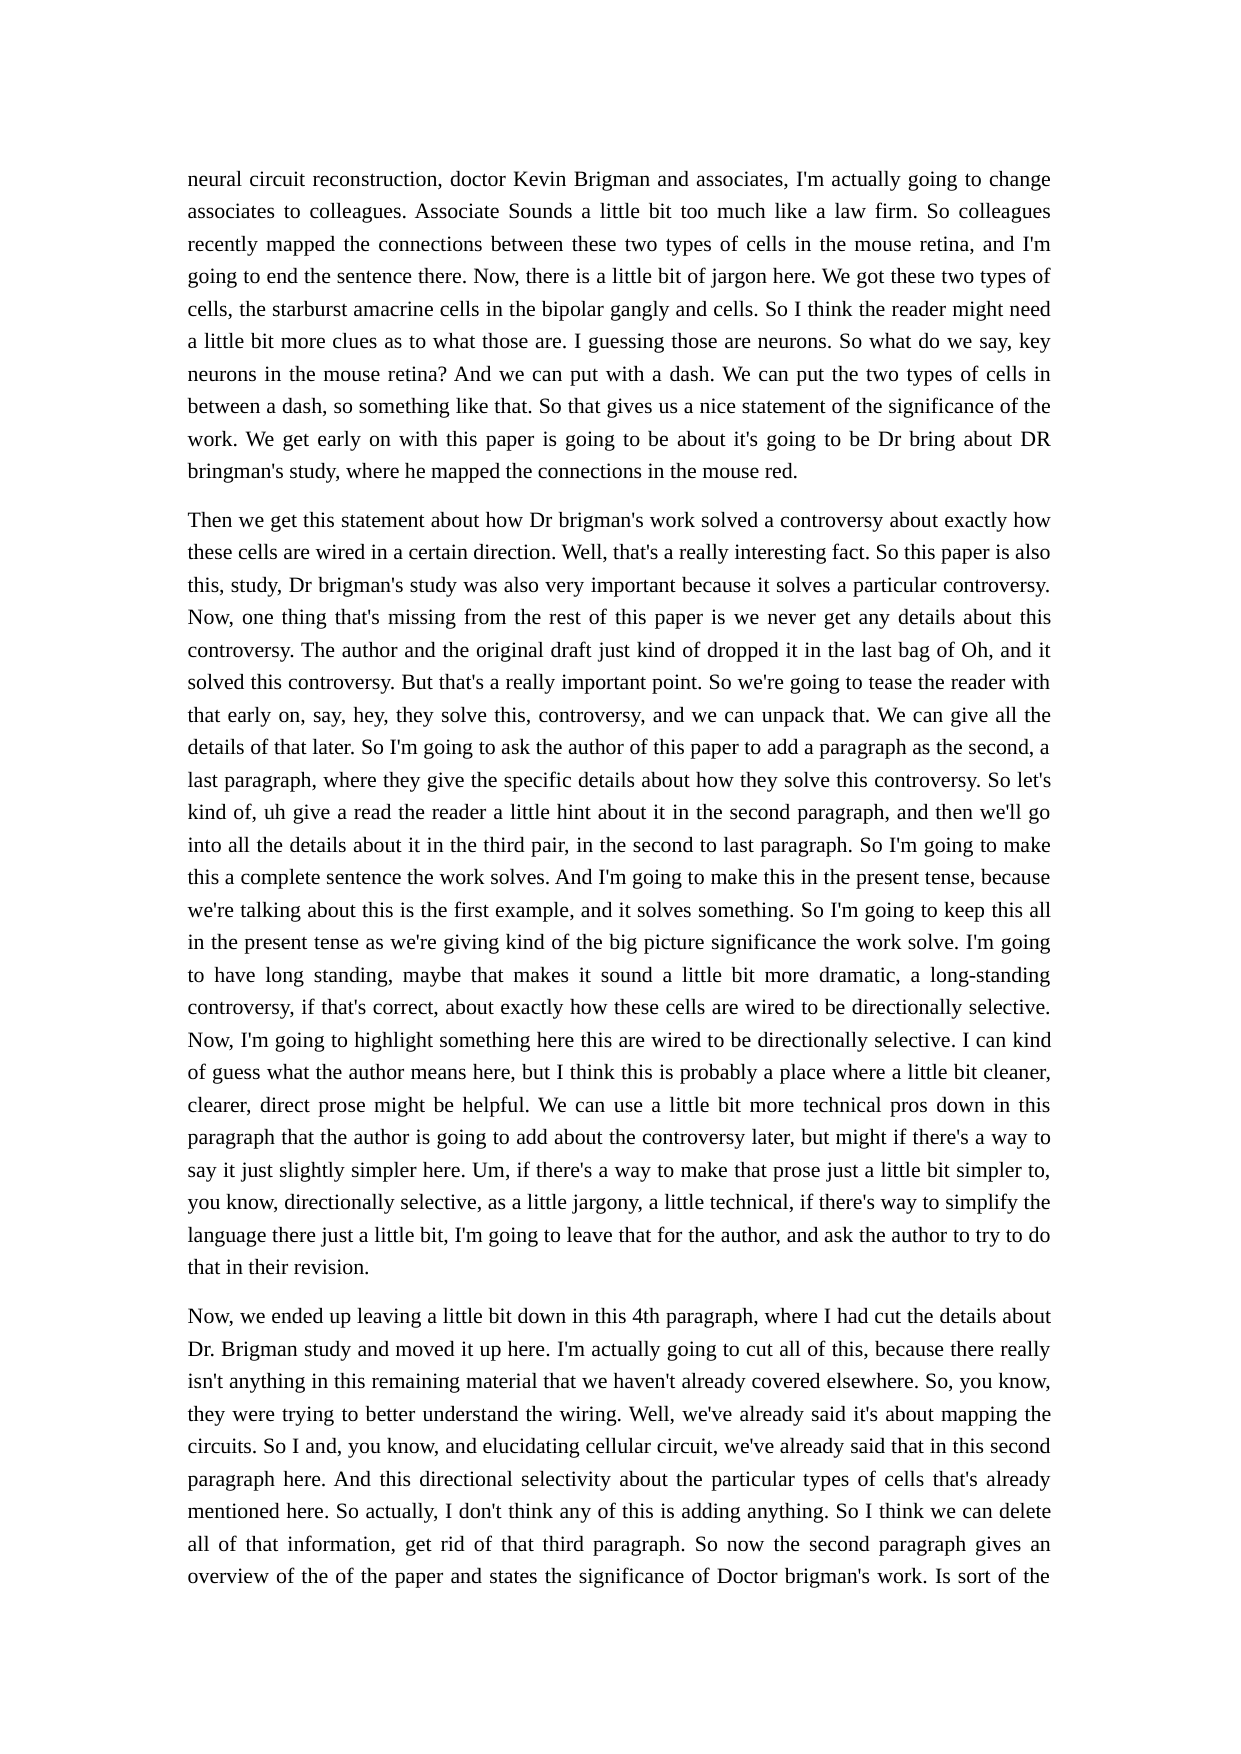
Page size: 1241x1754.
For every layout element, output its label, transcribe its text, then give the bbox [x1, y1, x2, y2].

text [187, 162, 1053, 487]
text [187, 1299, 1053, 1592]
text Then we get this statement about how Dr brigman's work solved a controversy about exactly how these cells are wired in a certain direction. Well, that's a really interesting fact. So this paper is also this, study, Dr brigman's study was also very important because it solves a particular controversy. Now, one thing that's missing from the rest of this paper is we never get any details about this controversy. The author and the original draft just kind of dropped it in the last bag of Oh, and it solved this controversy. But that's a really important point. So we're going to tease the reader with that early on, say, hey, they solve this, controversy, and we can unpack that. We can give all the details of that later. So I'm going to ask the author of this paper to add a paragraph as the second, a last paragraph, where they give the specific details about how they solve this controversy. So let's kind of, uh give a read the reader a little hint about it in the second paragraph, and then we'll go into all the details about it in the third pair, in the second to last paragraph. So I'm going to make this a complete sentence the work solves. And I'm going to make this in the present tense, because we're talking about this is the first example, and it solves something. So I'm going to keep this all in the present tense as we're giving kind of the big picture significance the work solve. I'm going to have long standing, maybe that makes it sound a little bit more dramatic, a long-standing controversy, if that's correct, about exactly how these cells are wired to be directionally selective. Now, I'm going to highlight something here this are wired to be directionally selective. I can kind of guess what the author means here, but I think this is probably a place where a little bit cleaner, clearer, direct prose might be helpful. We can use a little bit more technical pros down in this paragraph that the author is going to add about the controversy later, but might if there's a way to say it just slightly simpler here. Um, if there's a way to make that prose just a little bit simpler to, you know, directionally selective, as a little jargony, a little technical, if there's way to simplify the language there just a little bit, I'm going to leave that for the author, and ask the author to try to do that in their revision. [187, 503, 1053, 1283]
